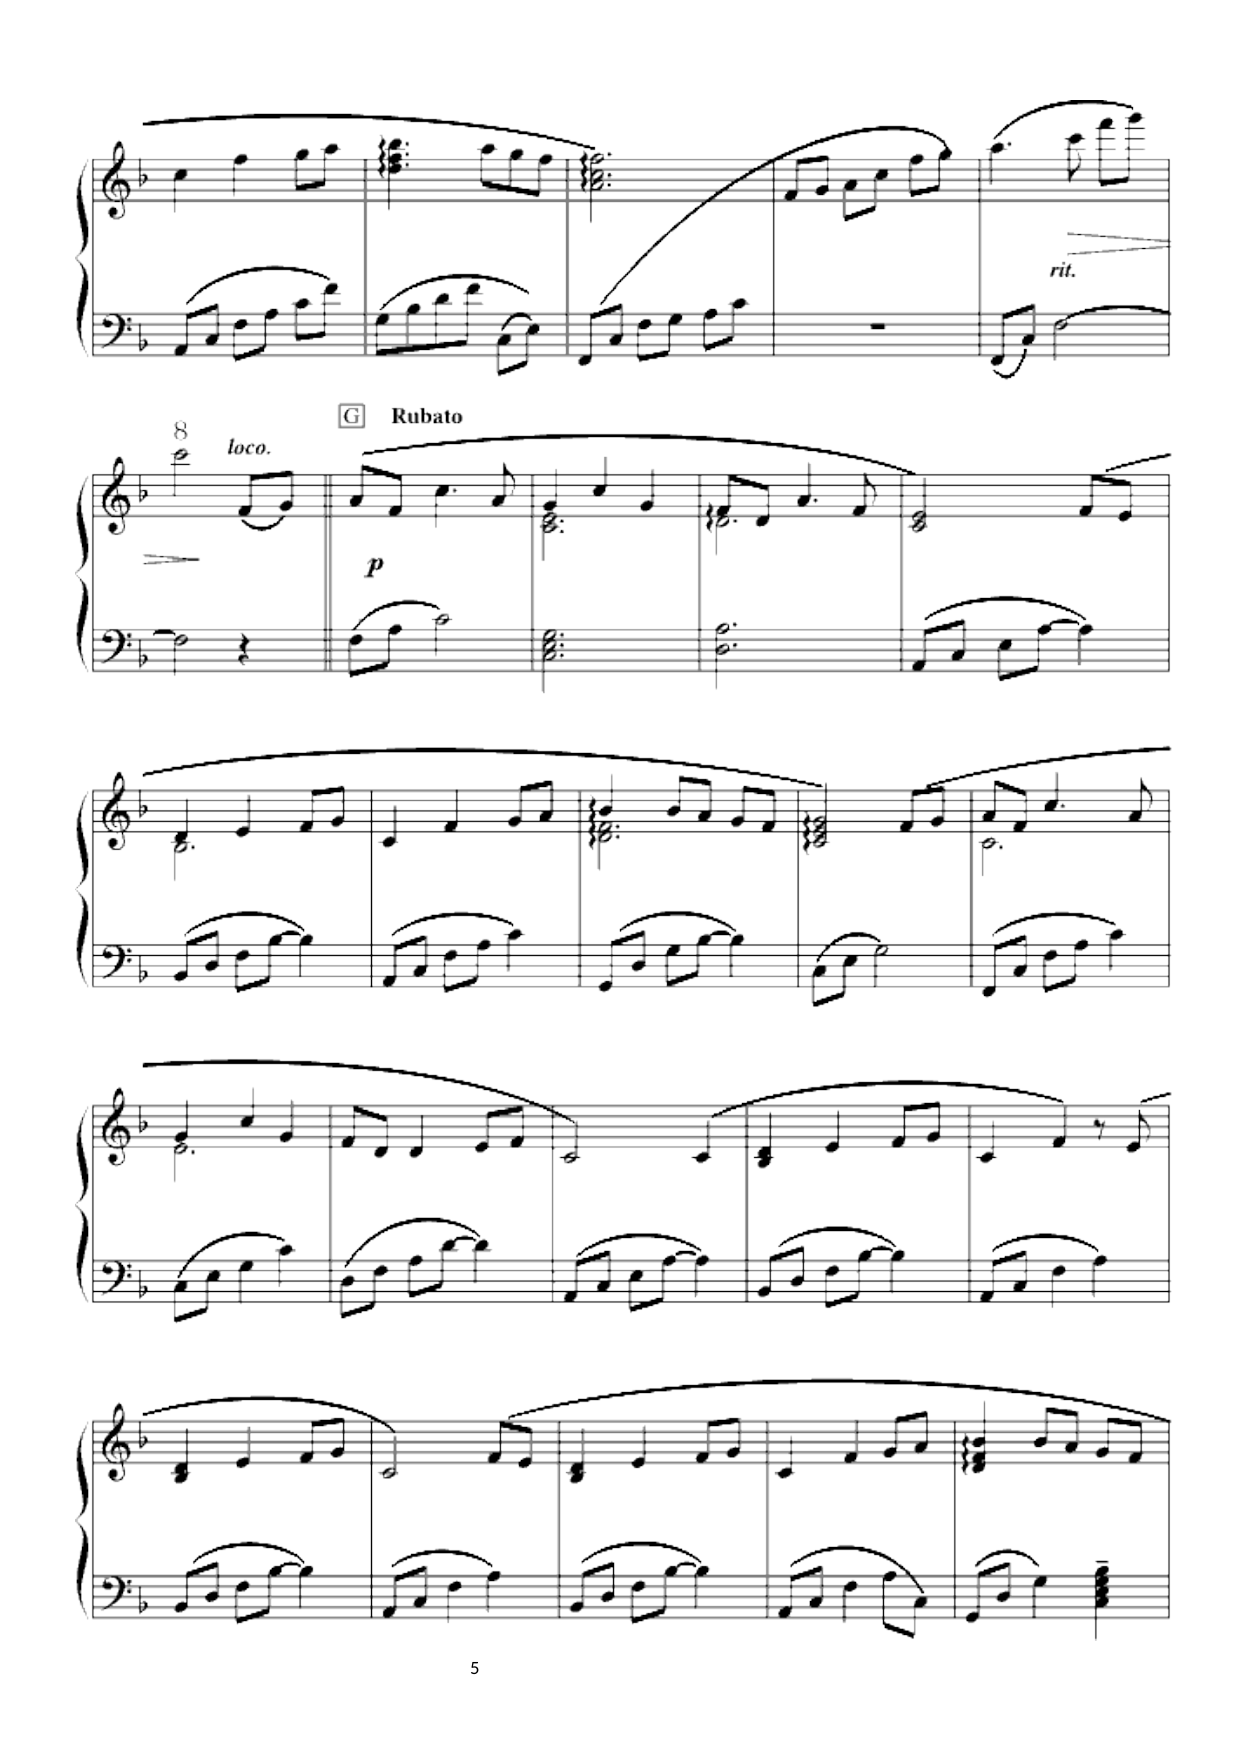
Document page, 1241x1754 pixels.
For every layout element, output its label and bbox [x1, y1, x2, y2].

picture [75, 100, 1172, 1641]
